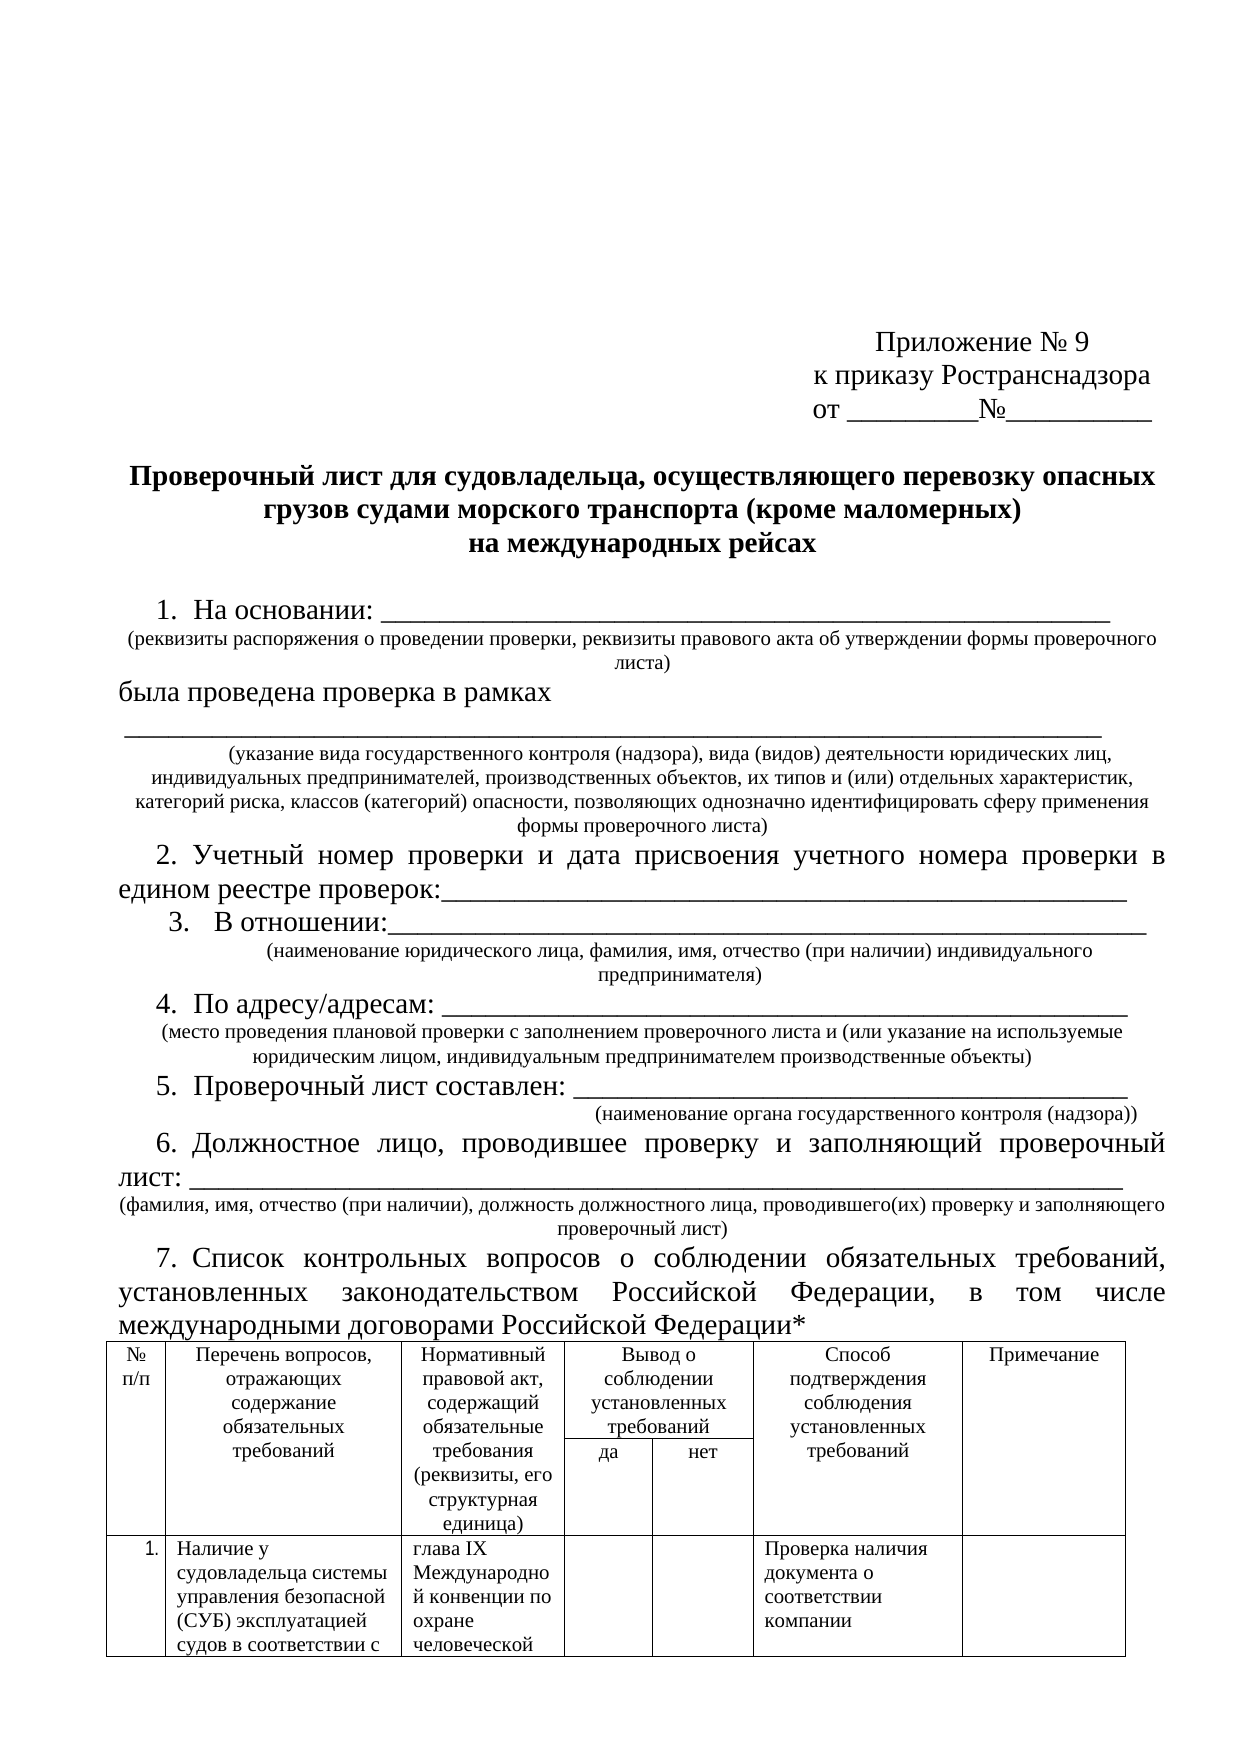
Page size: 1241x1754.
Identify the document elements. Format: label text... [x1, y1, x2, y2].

text (наименование органа государственного контроля (надзора)) [118, 1101, 1167, 1125]
list По адресу/адресам: _______________________________________________ [156, 986, 1167, 1019]
text ___________________________________________________________________ [118, 707, 1167, 741]
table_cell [402, 1536, 564, 1656]
table_header Примечание [963, 1342, 1125, 1534]
list Учетный номер проверки и дата присвоения учетного номера проверки в едином реестре проверок:_______________________________________________ [118, 837, 1167, 904]
text (фамилия, имя, отчество (при наличии), должность должностного лица, проводившего(их) проверку и заполняющего проверочный лист) [118, 1192, 1167, 1240]
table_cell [166, 1536, 401, 1656]
table_cell нет [653, 1439, 753, 1534]
table_header Перечень вопросов, отражающих содержание обязательных требований [166, 1342, 401, 1534]
text (реквизиты распоряжения о проведении проверки, реквизиты правового акта об утверждении формы проверочного листа) [118, 626, 1167, 674]
table_header № п/п [107, 1342, 165, 1534]
table_header Способ подтверждения соблюдения установленных требований [754, 1342, 962, 1534]
text была проведена проверка в рамках [118, 674, 1167, 707]
list Список контрольных вопросов о соблюдении обязательных требований, установленных законодательством Российской Федерации, в том числе международными договорами Российской Федерации* [118, 1240, 1167, 1341]
table_header Вывод о соблюдении установленных требований [565, 1342, 753, 1438]
list На основании: __________________________________________________ [156, 592, 1167, 626]
table_cell [565, 1536, 652, 1656]
text к приказу Ространснадзора [797, 357, 1167, 391]
text от _________№__________ [797, 391, 1167, 424]
table_header Нормативный правовой акт, содержащий обязательные требования (реквизиты, его структурная единица) [402, 1342, 564, 1534]
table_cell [754, 1536, 962, 1656]
table_cell [653, 1536, 753, 1656]
list Должностное лицо, проводившее проверку и заполняющий проверочный лист: ________________________________________________________________ [118, 1125, 1167, 1192]
text Приложение № 9 [797, 324, 1167, 357]
table_cell да [565, 1439, 652, 1534]
list Проверочный лист составлен: ______________________________________ [156, 1068, 1167, 1101]
text (место проведения плановой проверки с заполнением проверочного листа и (или указание на используемые юридическим лицом, индивидуальным предпринимателем производственные объекты) [118, 1019, 1167, 1068]
table_cell [107, 1536, 165, 1656]
table_cell [963, 1536, 1125, 1656]
list В отношении:____________________________________________________ (наименование юридического лица, фамилия, имя, отчество (при наличии) индивидуального предпринимателя) [148, 904, 1167, 986]
text (указание вида государственного контроля (надзора), вида (видов) деятельности юридических лиц, индивидуальных предпринимателей, производственных объектов, их типов и (или) отдельных характеристик, категорий риска, классов (категорий) опасности, позволяющих однозначно идентифицировать сферу применения формы проверочного листа) [118, 741, 1167, 837]
text на международных рейсах [118, 525, 1167, 559]
text Проверочный лист для судовладельца, осуществляющего перевозку опасных грузов судами морского транспорта (кроме маломерных) [118, 458, 1167, 525]
